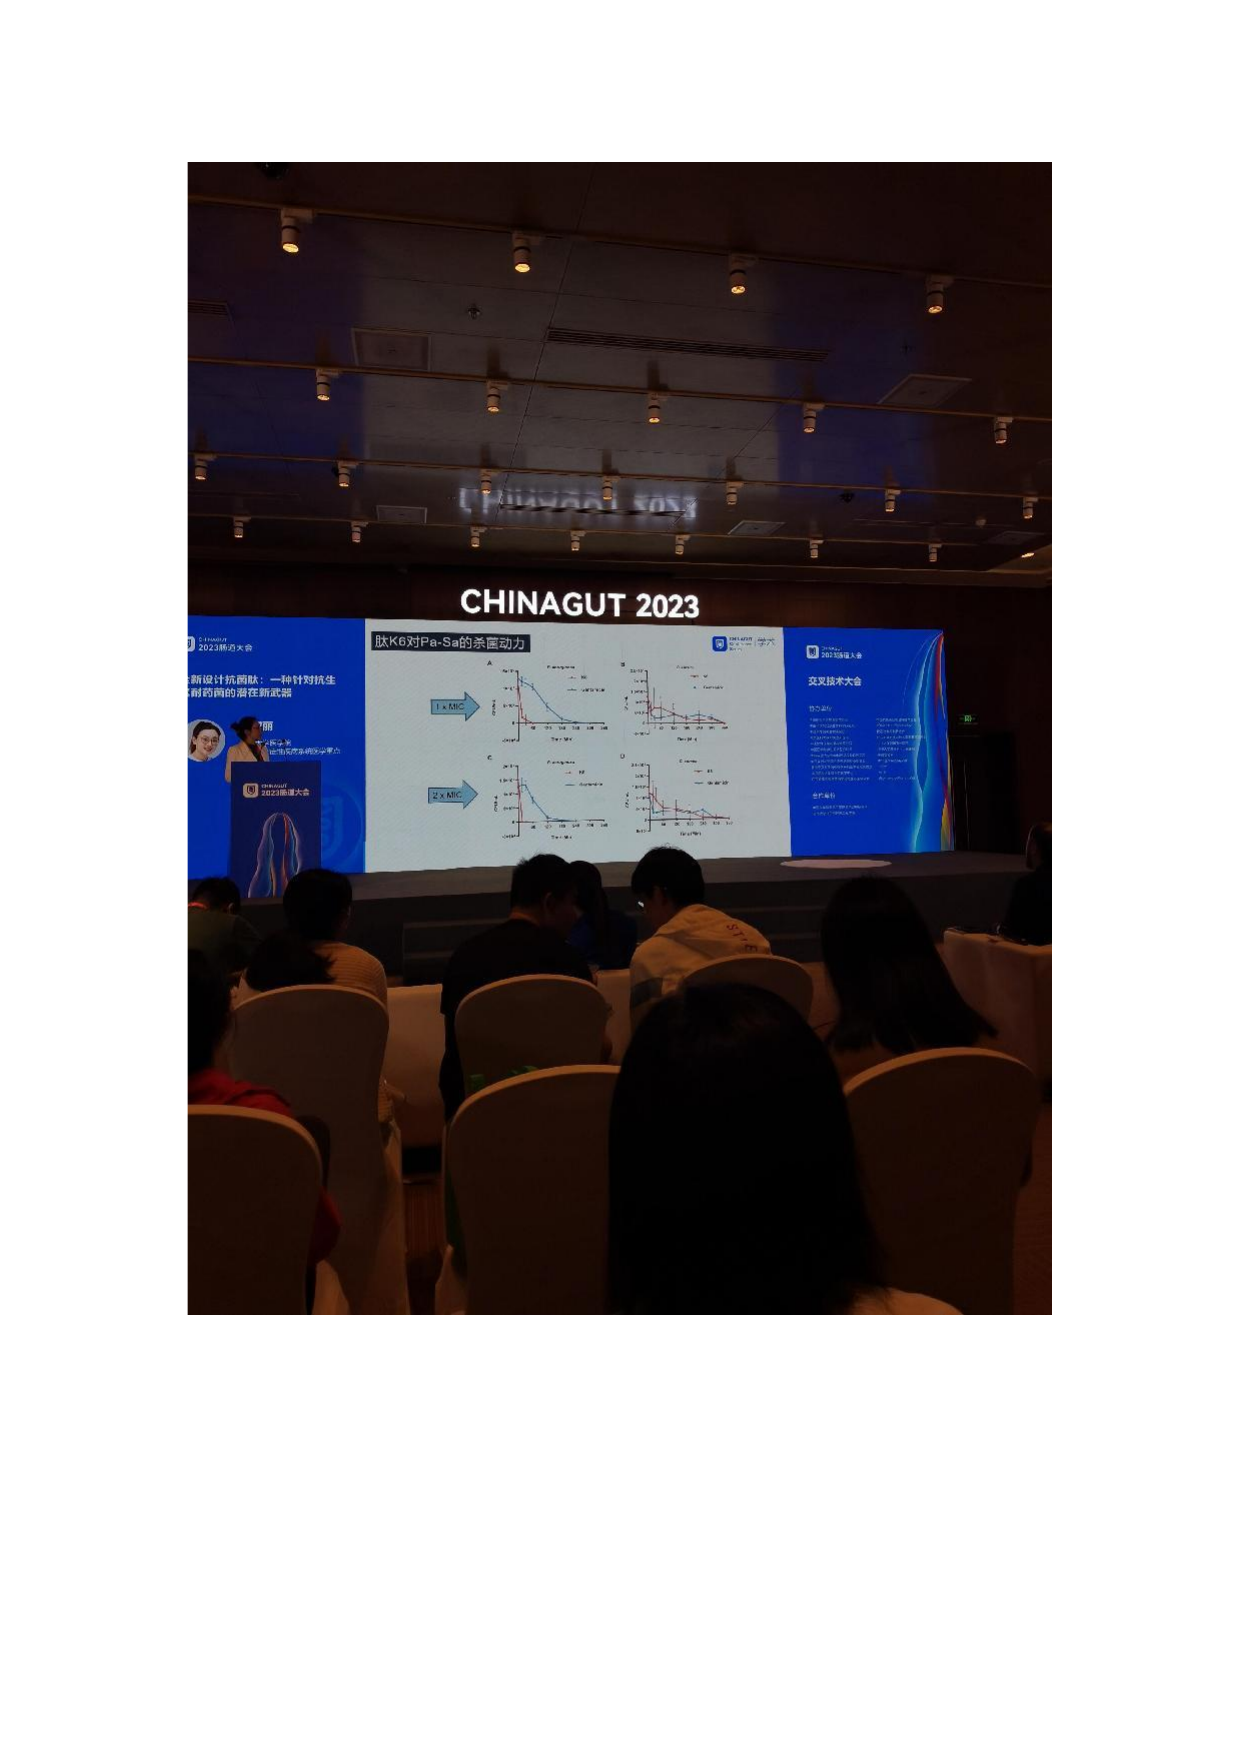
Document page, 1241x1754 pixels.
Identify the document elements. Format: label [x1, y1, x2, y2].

picture [187, 162, 1052, 1315]
